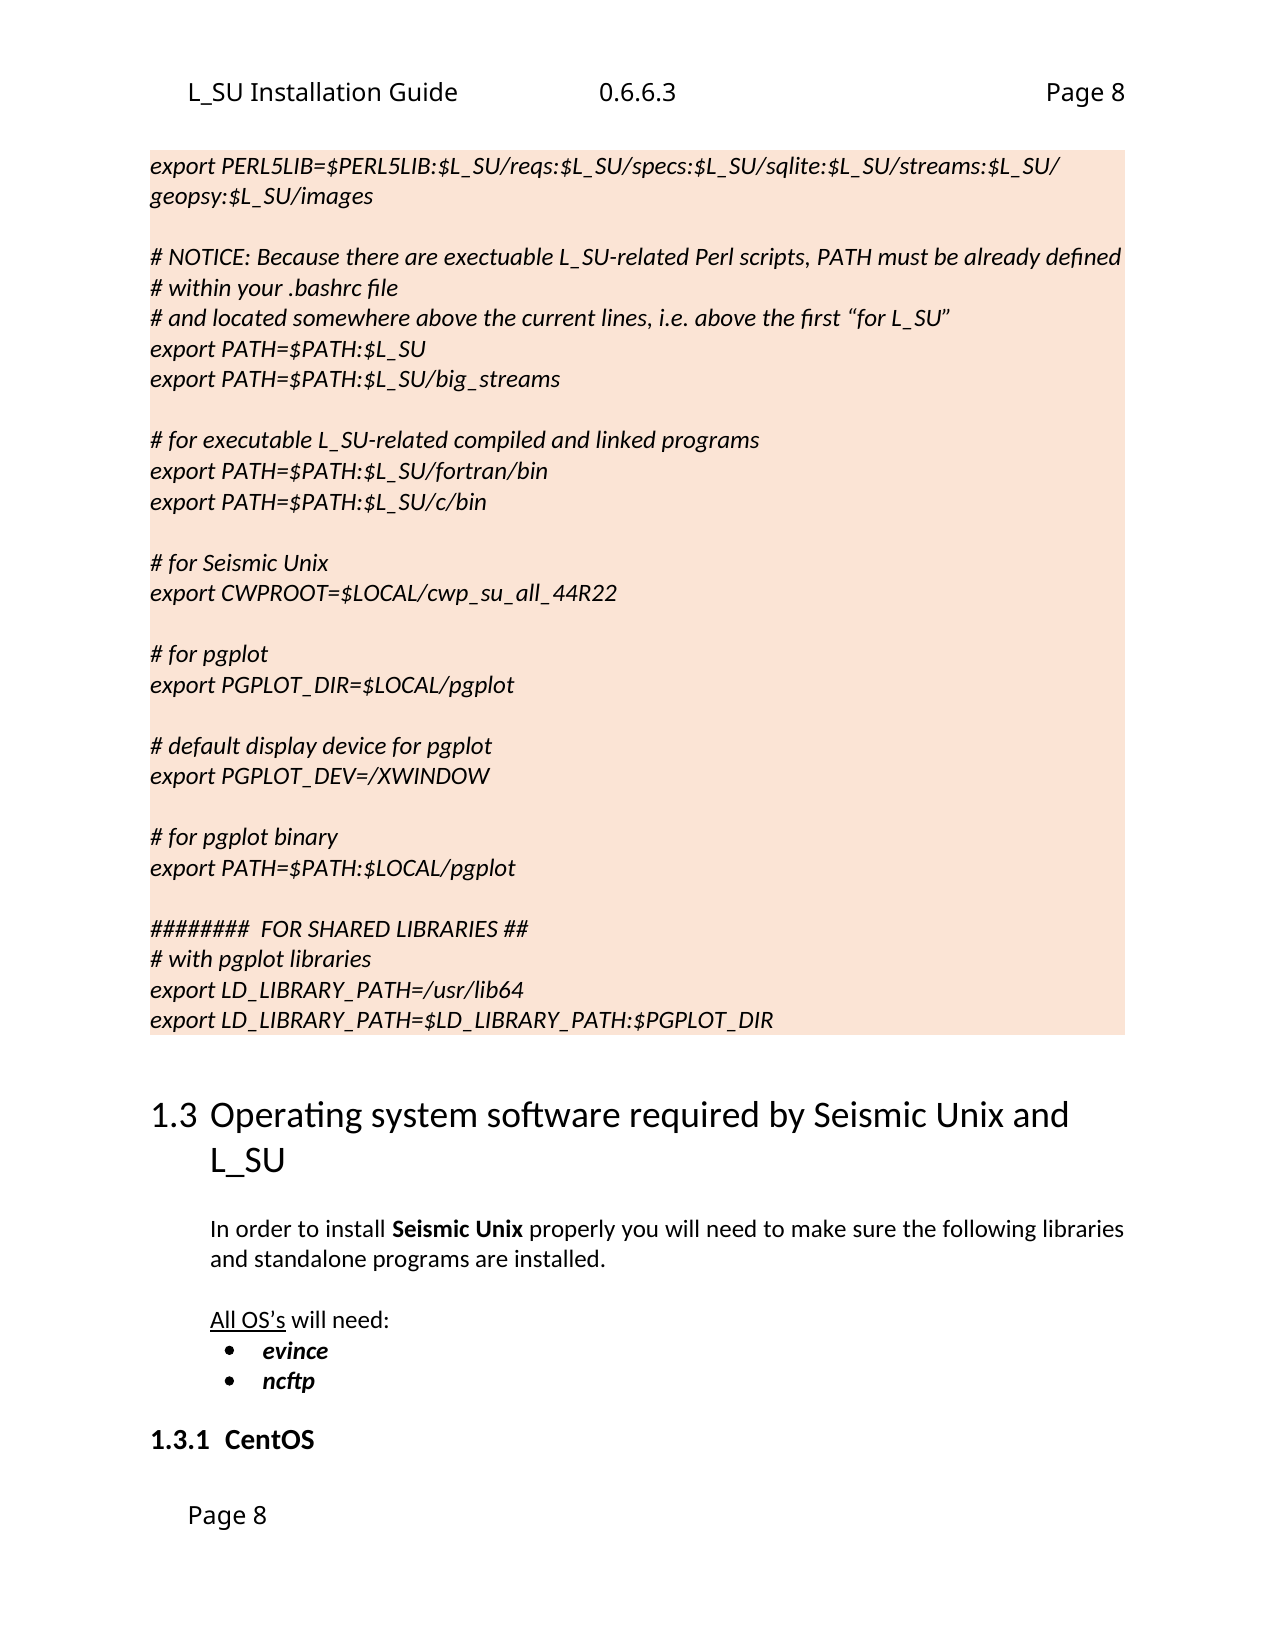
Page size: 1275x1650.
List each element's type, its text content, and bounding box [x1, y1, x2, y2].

text export PERL5LIB=$PERL5LIB:$L_SU/reqs:$L_SU/specs:$L_SU/sqlite:$L_SU/streams:$L_SU/geopsy:$L_SU/images [150, 150, 1125, 211]
text export LD_LIBRARY_PATH=$LD_LIBRARY_PATH:$PGPLOT_DIR [150, 1004, 1125, 1035]
text # with pgplot libraries [150, 943, 1125, 974]
text export PATH=$PATH:$L_SU/fortran/bin [150, 455, 1125, 486]
text export PGPLOT_DIR=$LOCAL/pgplot [150, 669, 1125, 699]
text export CWPROOT=$LOCAL/cwp_su_all_44R22 [150, 577, 1125, 608]
text In order to install Seismic Unix properly you will need to make sure the following libraries and standalone programs are installed. [210, 1213, 1125, 1274]
text export LD_LIBRARY_PATH=/usr/lib64 [150, 974, 1125, 1004]
text All OS’s will need: [210, 1304, 1125, 1335]
text export PATH=$PATH:$LOCAL/pgplot [150, 852, 1125, 882]
text # for pgplot binary [150, 821, 1125, 852]
text # for executable L_SU-related compiled and linked programs [150, 425, 1125, 455]
text # NOTICE: Because there are exectuable L_SU-related Perl scripts, PATH must be already defined # within your .bashrc file [150, 242, 1125, 303]
text export PGPLOT_DEV=/XWINDOW [150, 760, 1125, 791]
text # for pgplot [150, 638, 1125, 669]
list evince [225, 1335, 1125, 1365]
text export PATH=$PATH:$L_SU [150, 333, 1125, 364]
subtitle CentOS [150, 1421, 1125, 1457]
text ######## FOR SHARED LIBRARIES ## [150, 913, 1125, 943]
text # default display device for pgplot [150, 730, 1125, 760]
subtitle Operating system software required by Seismic Unix and L_SU [150, 1091, 1125, 1182]
text export PATH=$PATH:$L_SU/c/bin [150, 486, 1125, 516]
list ncftp [225, 1365, 1125, 1396]
text # for Seismic Unix [150, 547, 1125, 577]
text export PATH=$PATH:$L_SU/big_streams [150, 364, 1125, 394]
text # and located somewhere above the current lines, i.e. above the first “for L_SU” [150, 303, 1125, 333]
